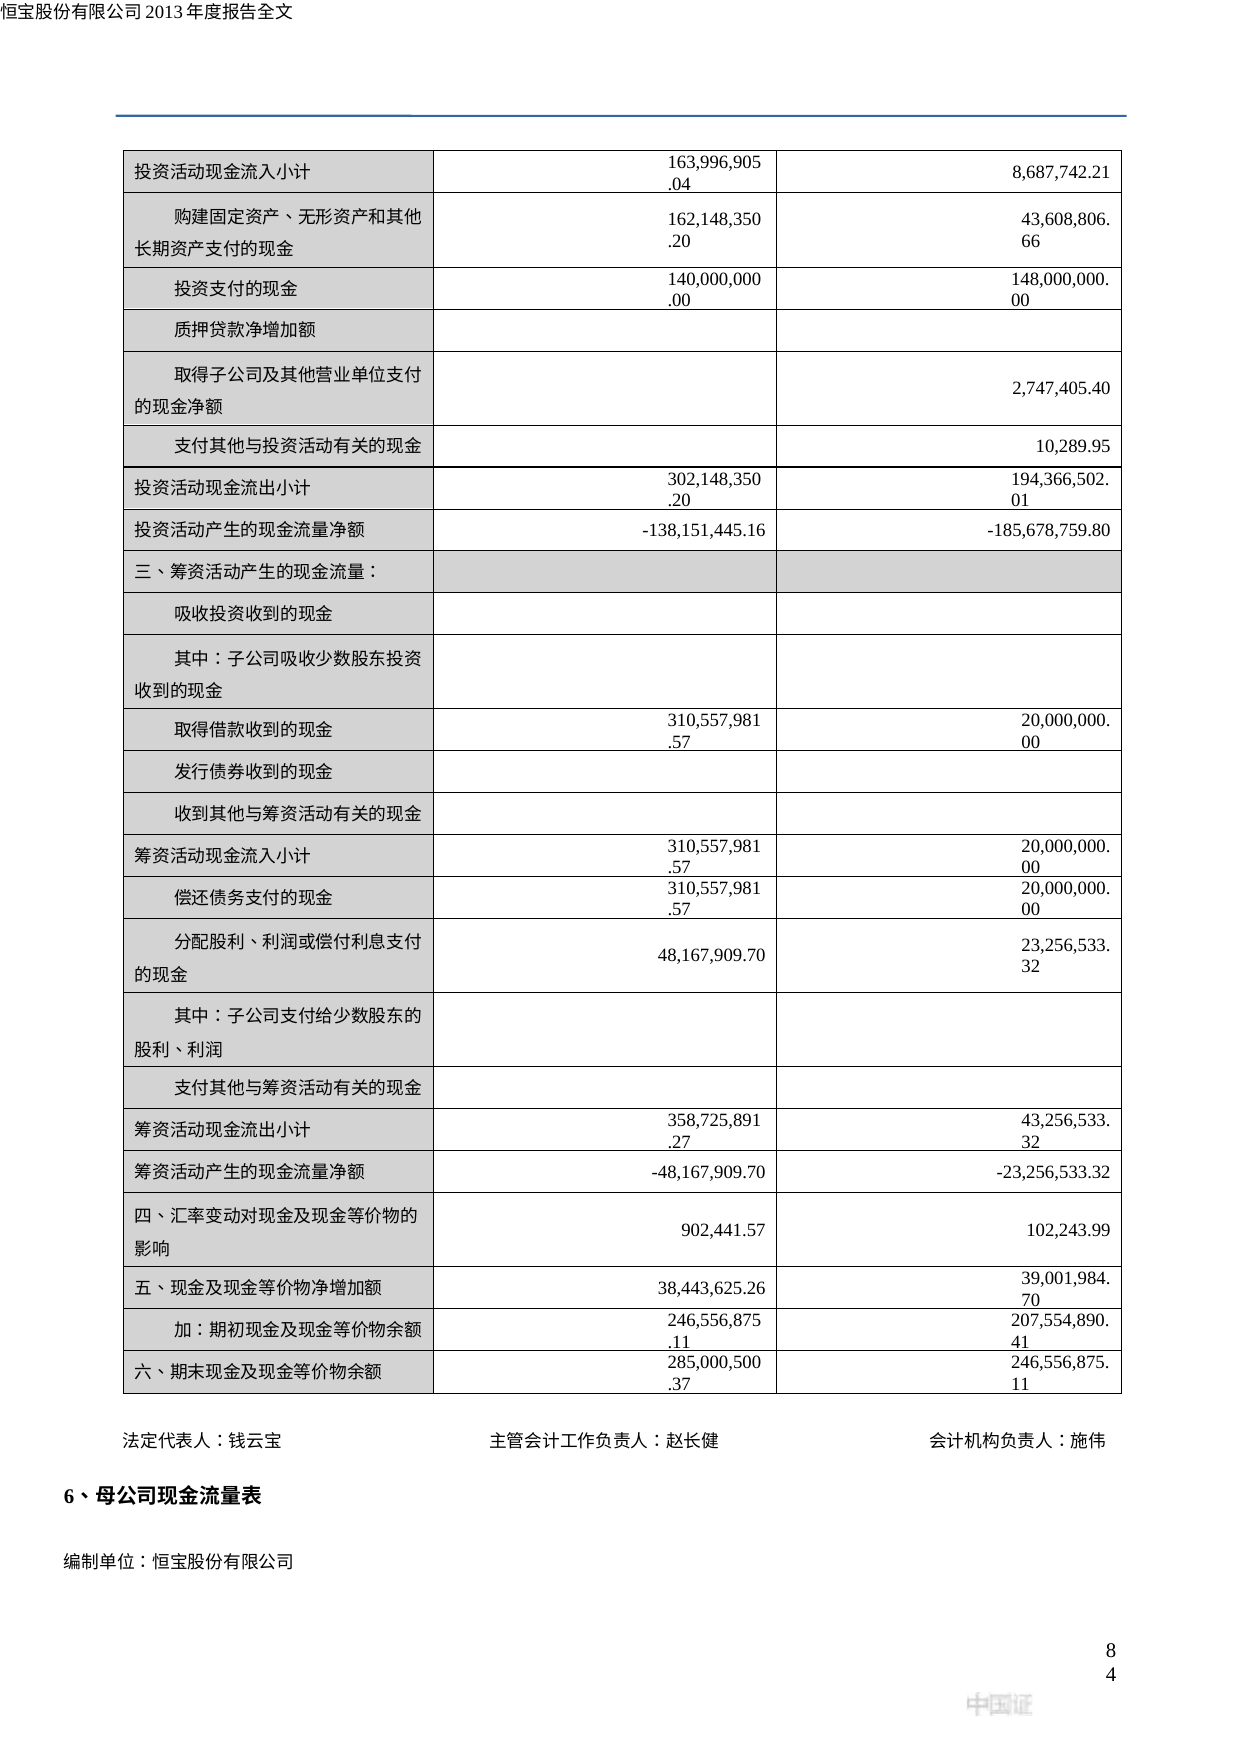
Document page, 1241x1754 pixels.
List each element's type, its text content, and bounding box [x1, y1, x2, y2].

text 6、母公司现金流量表 [64, 1481, 1181, 1510]
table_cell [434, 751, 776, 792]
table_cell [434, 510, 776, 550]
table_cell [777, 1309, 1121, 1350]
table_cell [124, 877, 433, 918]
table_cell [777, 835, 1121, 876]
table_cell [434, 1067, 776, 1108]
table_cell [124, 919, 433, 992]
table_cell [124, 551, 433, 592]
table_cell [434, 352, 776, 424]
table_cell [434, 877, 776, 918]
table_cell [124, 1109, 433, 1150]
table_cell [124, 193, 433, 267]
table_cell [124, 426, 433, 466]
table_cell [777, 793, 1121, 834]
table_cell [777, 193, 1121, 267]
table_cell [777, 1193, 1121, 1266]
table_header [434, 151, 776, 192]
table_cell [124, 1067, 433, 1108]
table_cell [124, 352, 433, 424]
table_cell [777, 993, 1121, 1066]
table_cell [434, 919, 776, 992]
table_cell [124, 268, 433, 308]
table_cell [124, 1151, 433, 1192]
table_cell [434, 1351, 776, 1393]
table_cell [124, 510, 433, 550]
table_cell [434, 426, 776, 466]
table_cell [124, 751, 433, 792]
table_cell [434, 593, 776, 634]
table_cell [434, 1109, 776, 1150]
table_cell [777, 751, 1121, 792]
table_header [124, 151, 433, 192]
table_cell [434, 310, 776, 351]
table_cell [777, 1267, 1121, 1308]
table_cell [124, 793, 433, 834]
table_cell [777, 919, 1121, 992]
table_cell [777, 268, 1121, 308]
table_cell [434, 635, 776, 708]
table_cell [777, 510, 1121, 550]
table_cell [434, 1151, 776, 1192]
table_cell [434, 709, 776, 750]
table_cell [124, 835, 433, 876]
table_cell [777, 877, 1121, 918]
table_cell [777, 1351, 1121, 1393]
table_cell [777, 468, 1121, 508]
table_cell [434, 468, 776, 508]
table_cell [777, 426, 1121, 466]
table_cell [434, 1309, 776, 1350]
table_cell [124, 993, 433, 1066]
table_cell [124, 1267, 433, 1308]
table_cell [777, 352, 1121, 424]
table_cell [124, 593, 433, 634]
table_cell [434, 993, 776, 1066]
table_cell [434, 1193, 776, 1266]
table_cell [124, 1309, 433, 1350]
picture [966, 1692, 1033, 1717]
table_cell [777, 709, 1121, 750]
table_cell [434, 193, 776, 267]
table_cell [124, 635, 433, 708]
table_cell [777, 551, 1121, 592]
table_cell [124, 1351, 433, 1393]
text 编制单位：恒宝股份有限公司 [64, 1549, 1181, 1574]
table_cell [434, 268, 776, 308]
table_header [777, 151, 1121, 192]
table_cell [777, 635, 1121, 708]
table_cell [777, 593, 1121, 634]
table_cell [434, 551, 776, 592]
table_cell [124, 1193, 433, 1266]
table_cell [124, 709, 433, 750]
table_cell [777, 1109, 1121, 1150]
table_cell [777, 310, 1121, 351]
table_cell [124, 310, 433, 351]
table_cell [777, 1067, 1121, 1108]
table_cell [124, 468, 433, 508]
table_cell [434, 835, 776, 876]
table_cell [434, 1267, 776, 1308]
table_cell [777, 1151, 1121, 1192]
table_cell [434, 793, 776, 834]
